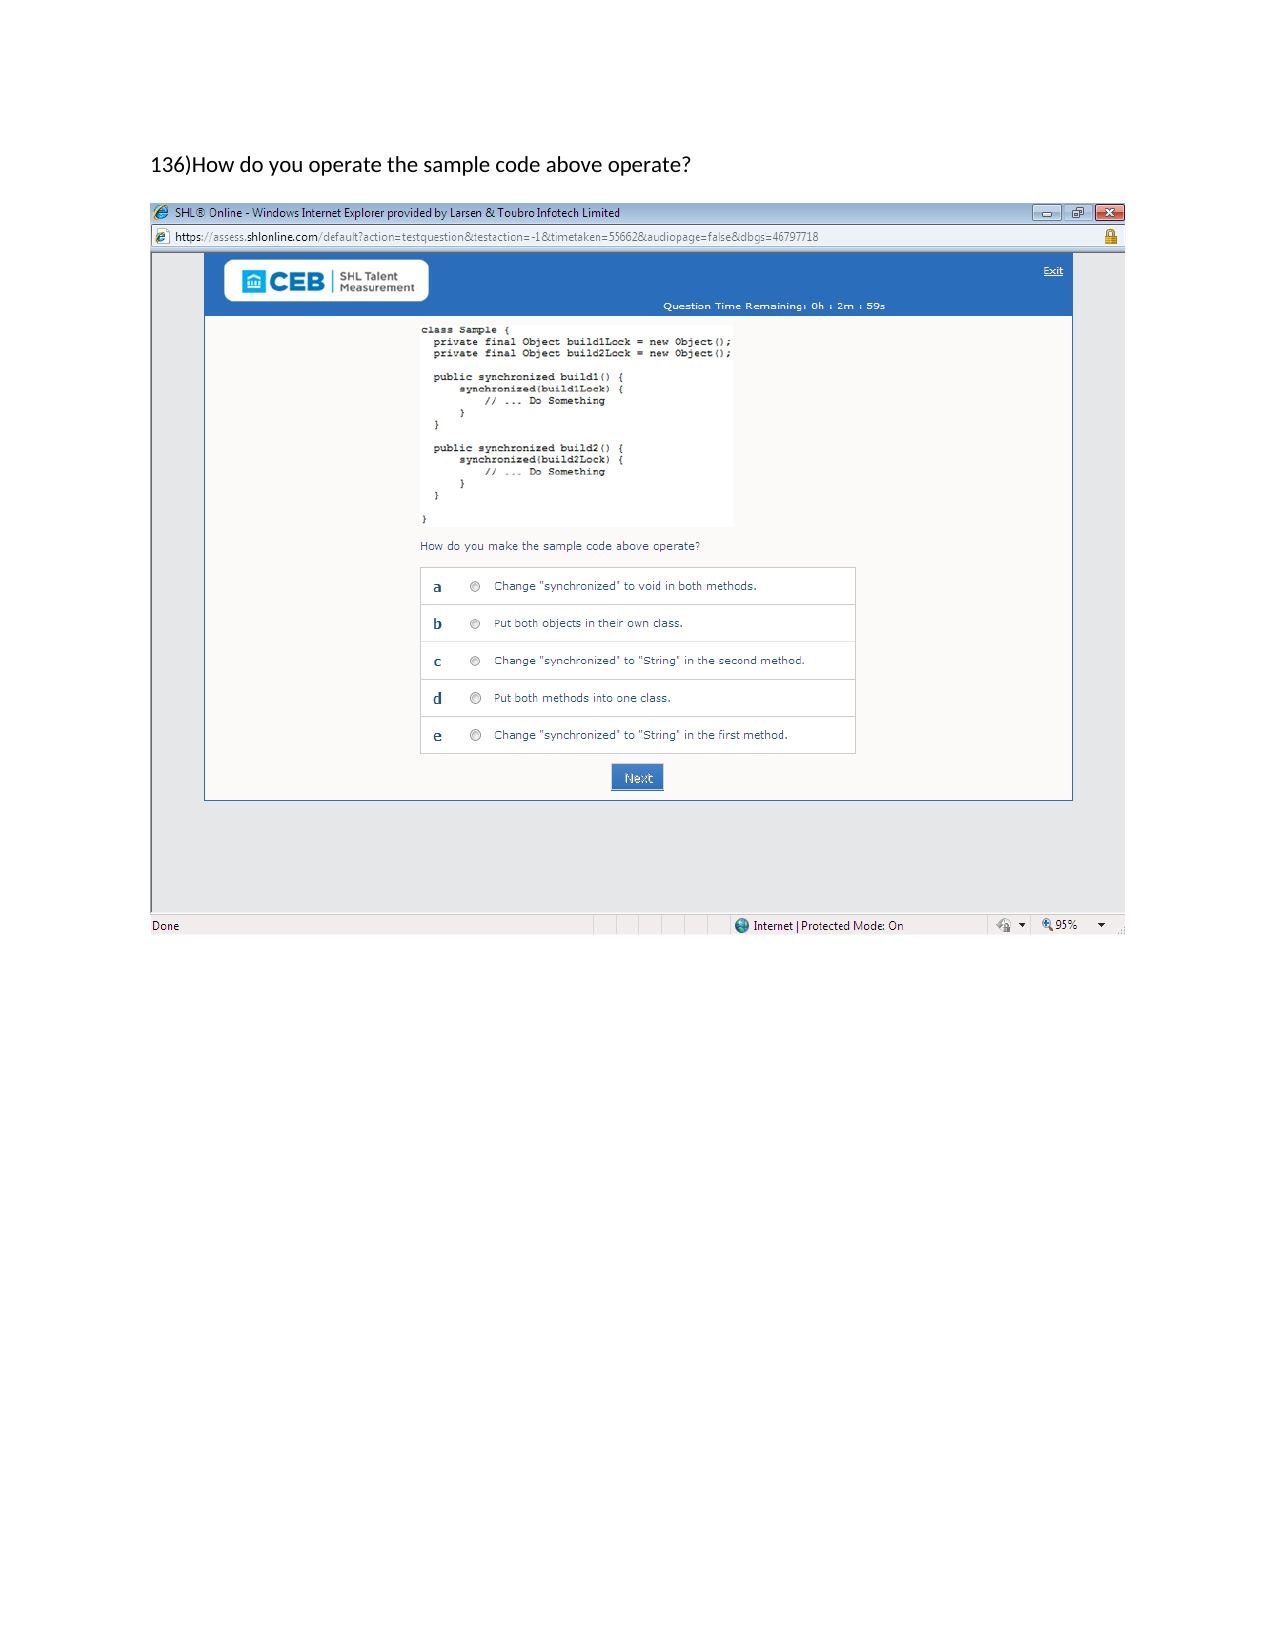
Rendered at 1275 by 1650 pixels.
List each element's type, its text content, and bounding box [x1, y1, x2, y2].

text 136)How do you operate the sample code above operate? [150, 150, 1125, 178]
picture [150, 203, 1125, 935]
